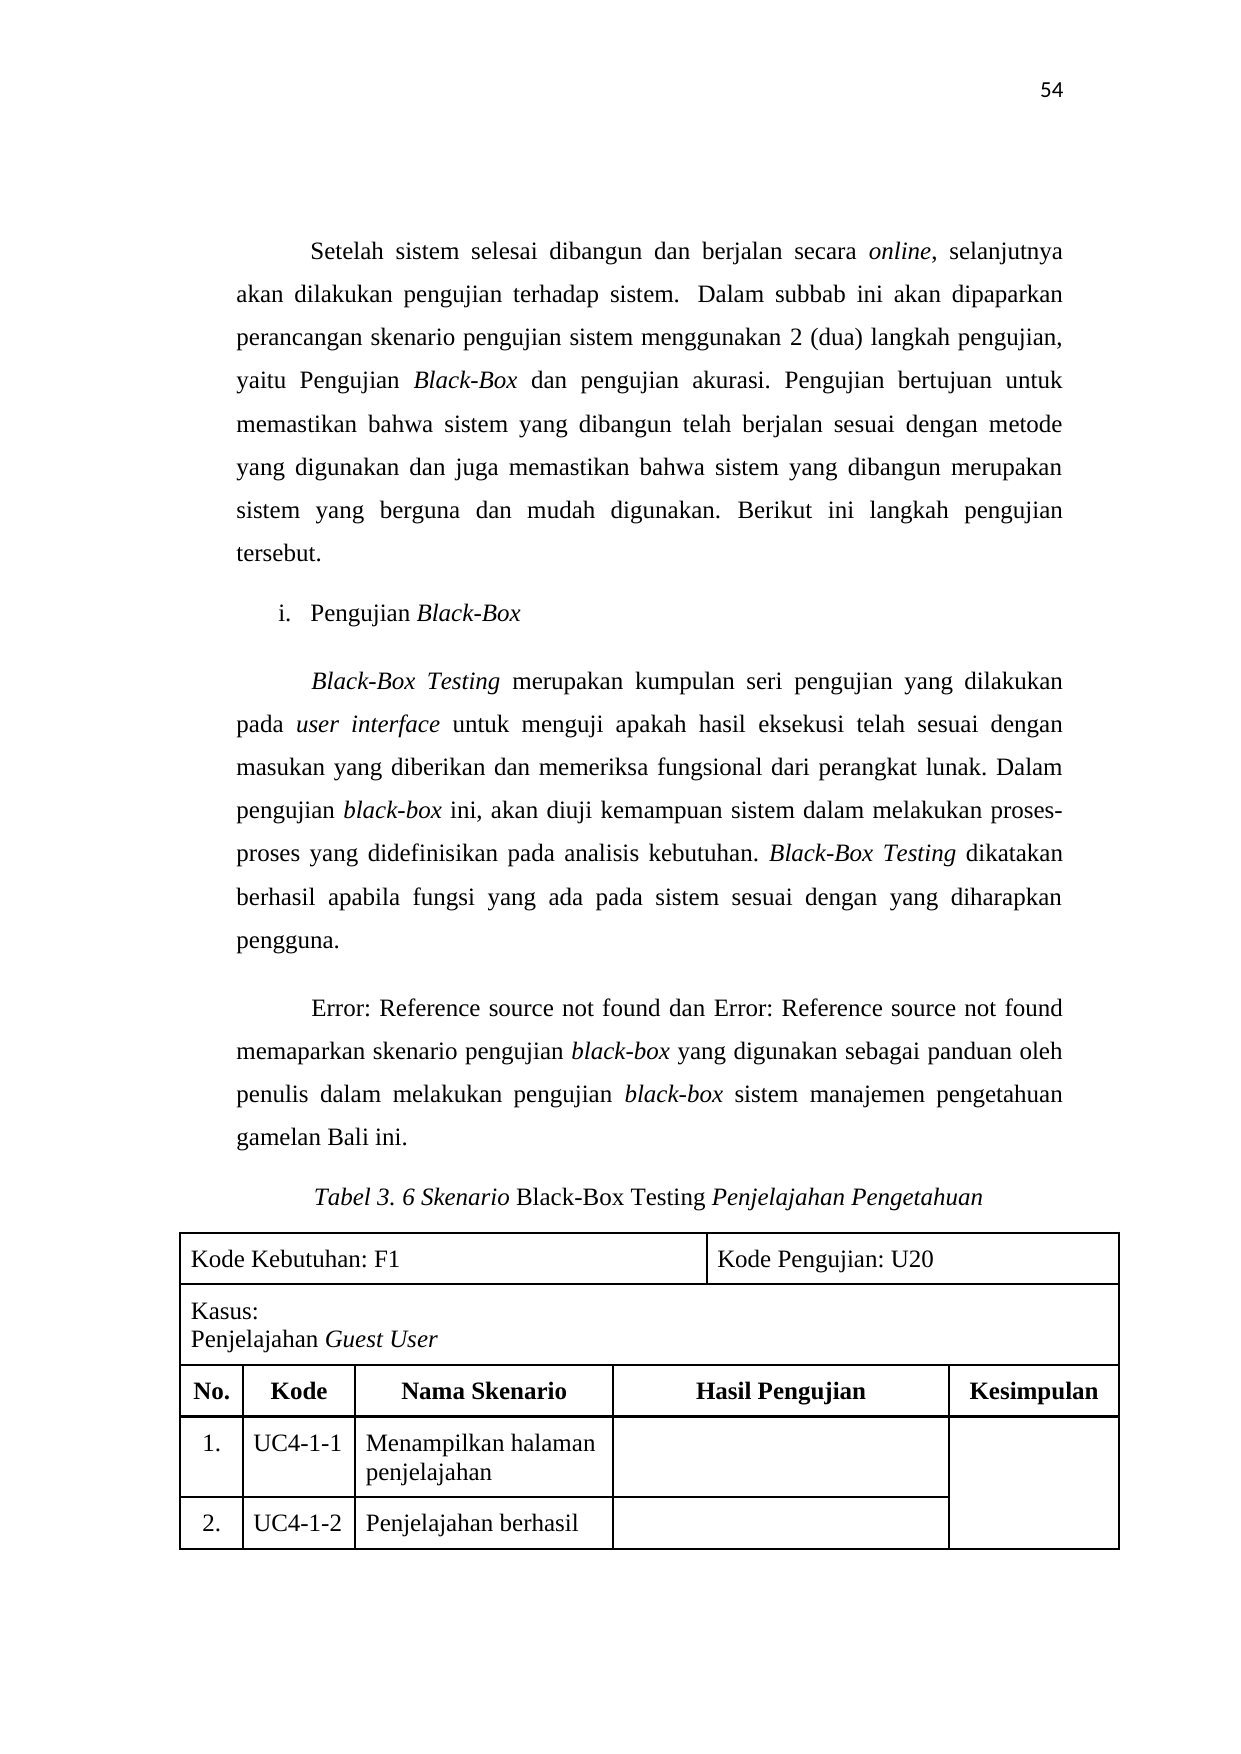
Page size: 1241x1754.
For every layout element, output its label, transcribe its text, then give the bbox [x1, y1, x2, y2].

table_cell Kode [244, 1366, 354, 1415]
table_cell UC4-1-2 [244, 1498, 354, 1547]
table_cell UC4-1-1 [244, 1418, 354, 1496]
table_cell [356, 1498, 612, 1547]
table_cell [950, 1418, 1118, 1547]
table_cell No. [181, 1366, 242, 1415]
table_header Kode Pengujian: U20 [708, 1234, 1118, 1283]
table_cell Nama Skenario [356, 1366, 612, 1415]
table_cell Kesimpulan [950, 1366, 1118, 1415]
table_cell [614, 1498, 948, 1547]
table_cell Menampilkan halaman penjelajahan [356, 1418, 612, 1496]
text Tabel 3. Skenario Black-Box Testing Penjelajahan Pengetahuan [236, 1182, 1063, 1211]
table_cell Hasil Pengujian [614, 1366, 948, 1415]
table_header Kode Kebutuhan: F1 [181, 1234, 706, 1283]
text Black-Box Testing merupakan kumpulan seri pengujian yang dilakukan pada user interface untuk menguji apakah hasil eksekusi telah sesuai dengan masukan yang diberikan dan memeriksa fungsional dari perangkat lunak. Dalam pengujian black-box ini, akan diuji kemampuan sistem dalam melakukan proses-proses yang didefinisikan pada analisis kebutuhan. Black-Box Testing dikatakan berhasil apabila fungsi yang ada pada sistem sesuai dengan yang diharapkan pengguna. [236, 666, 1063, 953]
list Pengujian Black-Box [291, 598, 1063, 627]
table_cell 2. [181, 1498, 242, 1547]
table_cell [614, 1418, 948, 1496]
text Setelah sistem selesai dibangun dan berjalan secara online, selanjutnya akan dilakukan pengujian terhadap sistem. Dalam subbab ini akan dipaparkan perancangan skenario pengujian sistem menggunakan 2 (dua) langkah pengujian, yaitu Pengujian Black-Box dan pengujian akurasi. Pengujian bertujuan untuk memastikan bahwa sistem yang dibangun telah berjalan sesuai dengan metode yang digunakan dan juga memastikan bahwa sistem yang dibangun merupakan sistem yang berguna dan mudah digunakan. Berikut ini langkah pengujian tersebut. [236, 236, 1063, 567]
table_cell Kasus: Penjelajahan Guest User [181, 1285, 1118, 1364]
table_cell 1. [181, 1418, 242, 1496]
